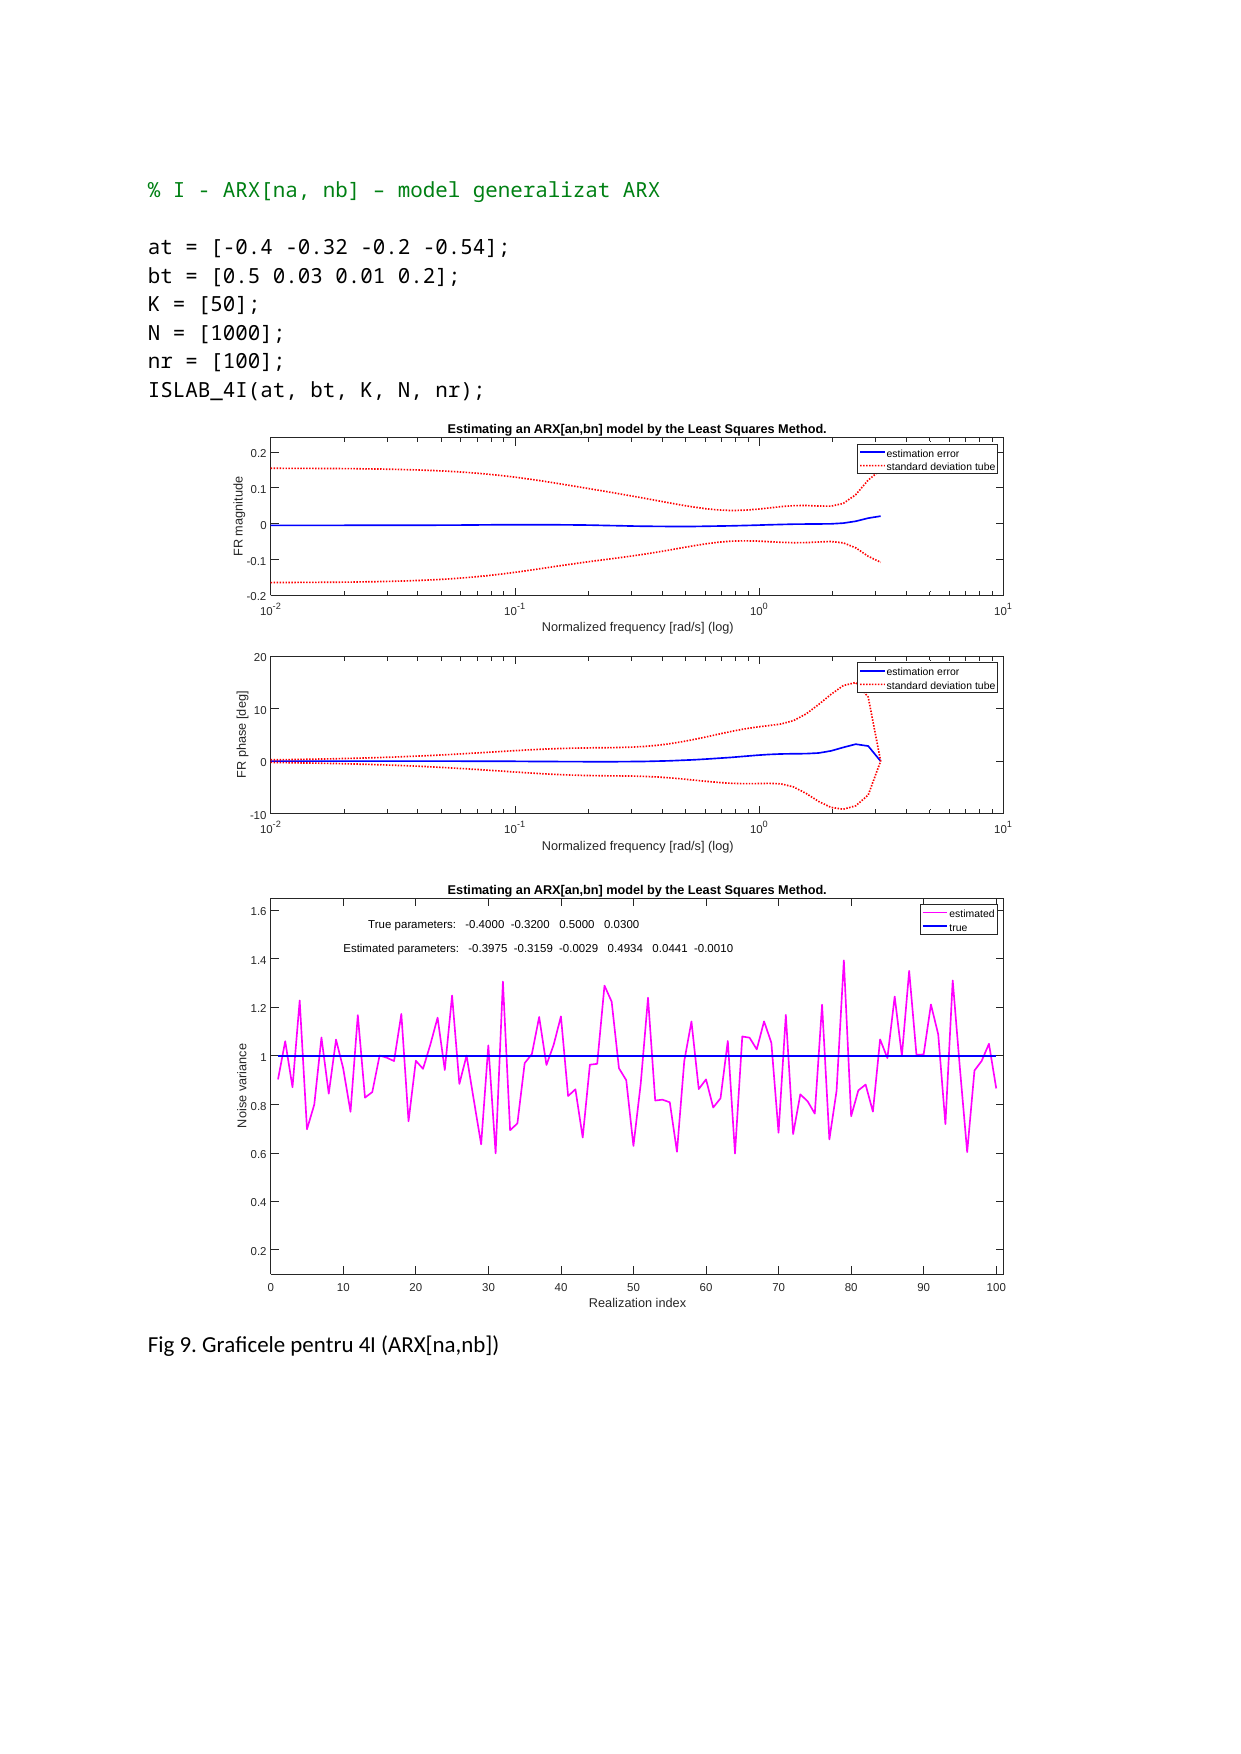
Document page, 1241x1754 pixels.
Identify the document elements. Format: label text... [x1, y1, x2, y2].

text Fig 9. Graficele pentru 4I (ARX[na,nb]) [148, 1330, 1093, 1358]
text ISLAB_4I(at, bt, K, N, nr); [148, 375, 1093, 403]
text % I - ARX[na, nb] – model generalizat ARX [148, 176, 1093, 204]
text at = [-0.4 -0.32 -0.2 -0.54]; [148, 232, 1093, 261]
text nr = [100]; [148, 346, 1093, 375]
text N = [1000]; [148, 318, 1093, 346]
text K = [50]; [148, 289, 1093, 318]
text bt = [0.5 0.03 0.01 0.2]; [148, 261, 1093, 289]
